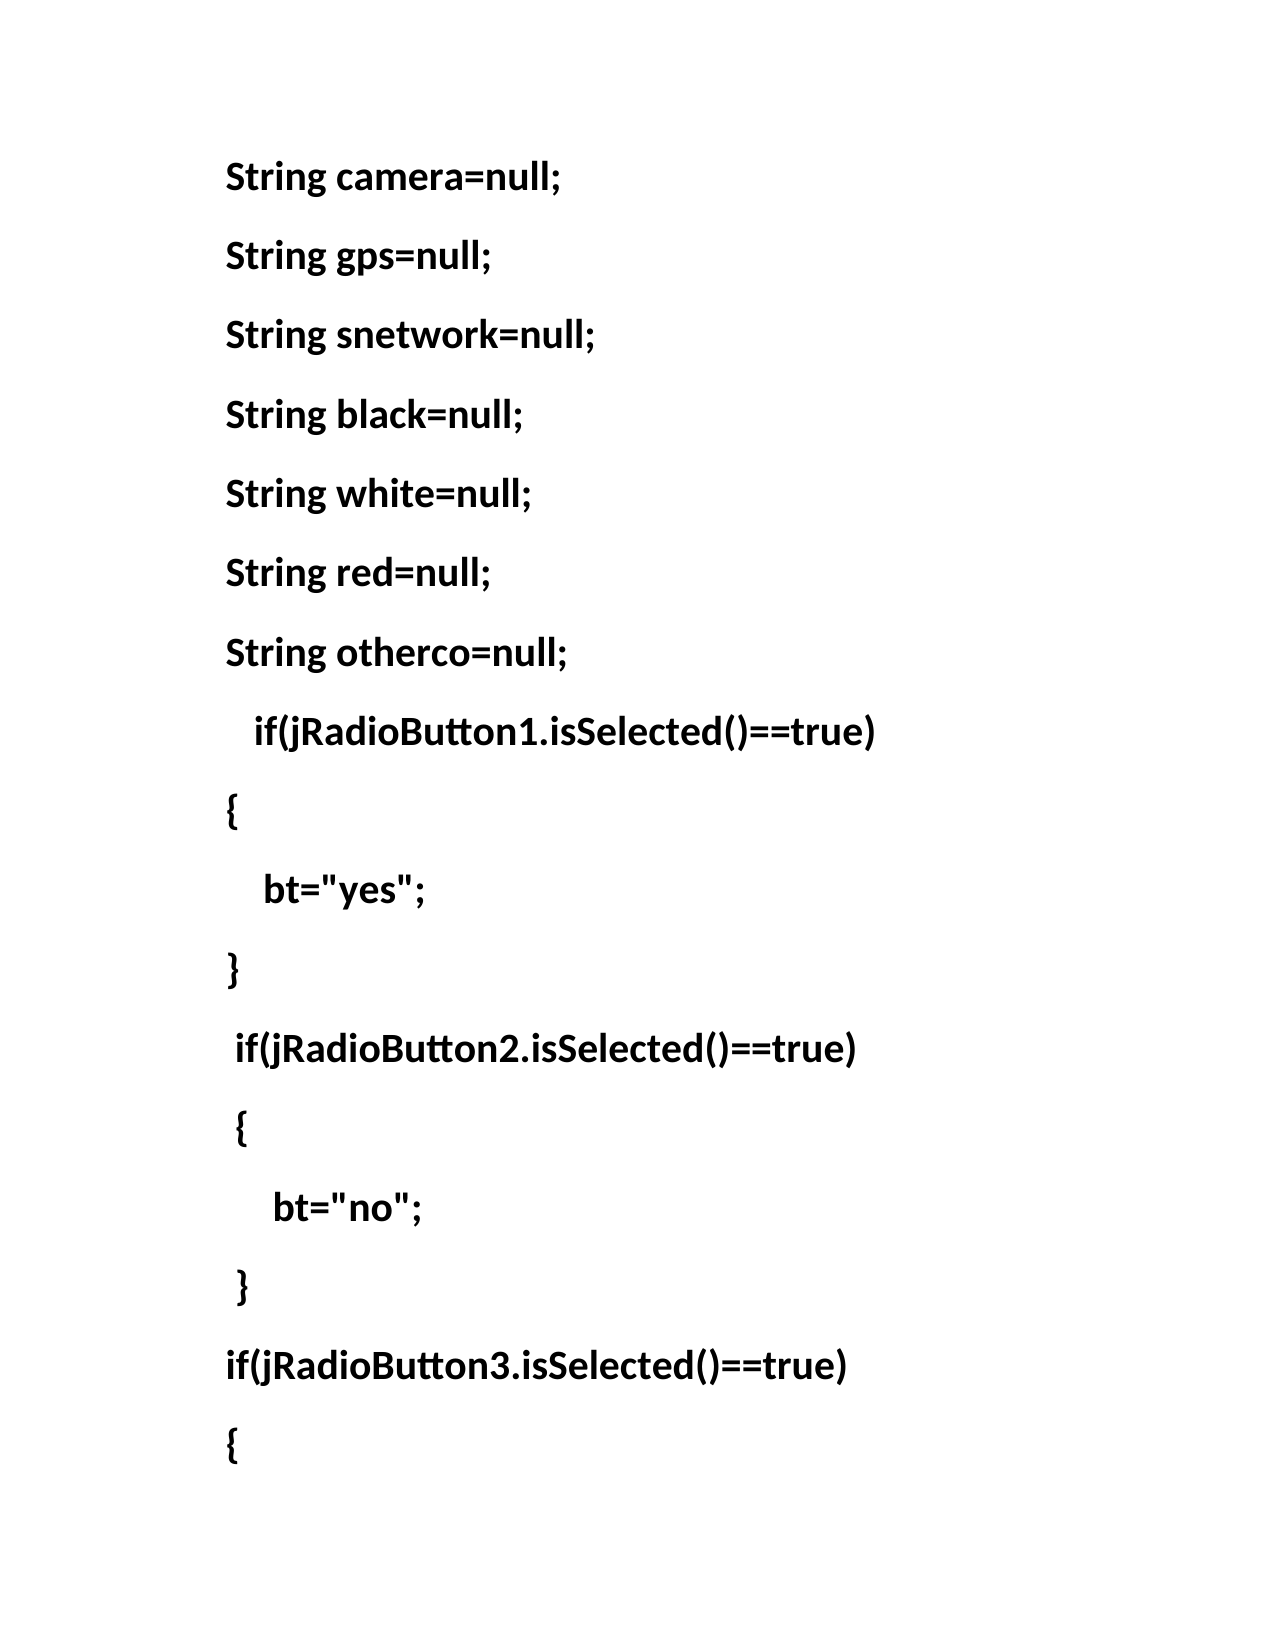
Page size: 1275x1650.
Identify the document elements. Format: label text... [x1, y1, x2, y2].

text bt="no"; [150, 1181, 1125, 1231]
text if(jRadioButton1.isSelected()==true) [150, 705, 1125, 756]
text { [150, 1101, 1125, 1152]
text { [150, 784, 1125, 835]
text String red=null; [150, 546, 1125, 597]
text } [150, 943, 1125, 993]
text } [150, 1260, 1125, 1311]
text String snetwork=null; [150, 308, 1125, 359]
text String black=null; [150, 388, 1125, 439]
text String gps=null; [150, 229, 1125, 280]
text String otherco=null; [150, 626, 1125, 676]
text if(jRadioButton3.isSelected()==true) [150, 1339, 1125, 1390]
text if(jRadioButton2.isSelected()==true) [150, 1022, 1125, 1073]
text { [150, 1418, 1125, 1469]
text String white=null; [150, 467, 1125, 518]
text bt="yes"; [150, 863, 1125, 914]
text String camera=null; [150, 150, 1125, 201]
